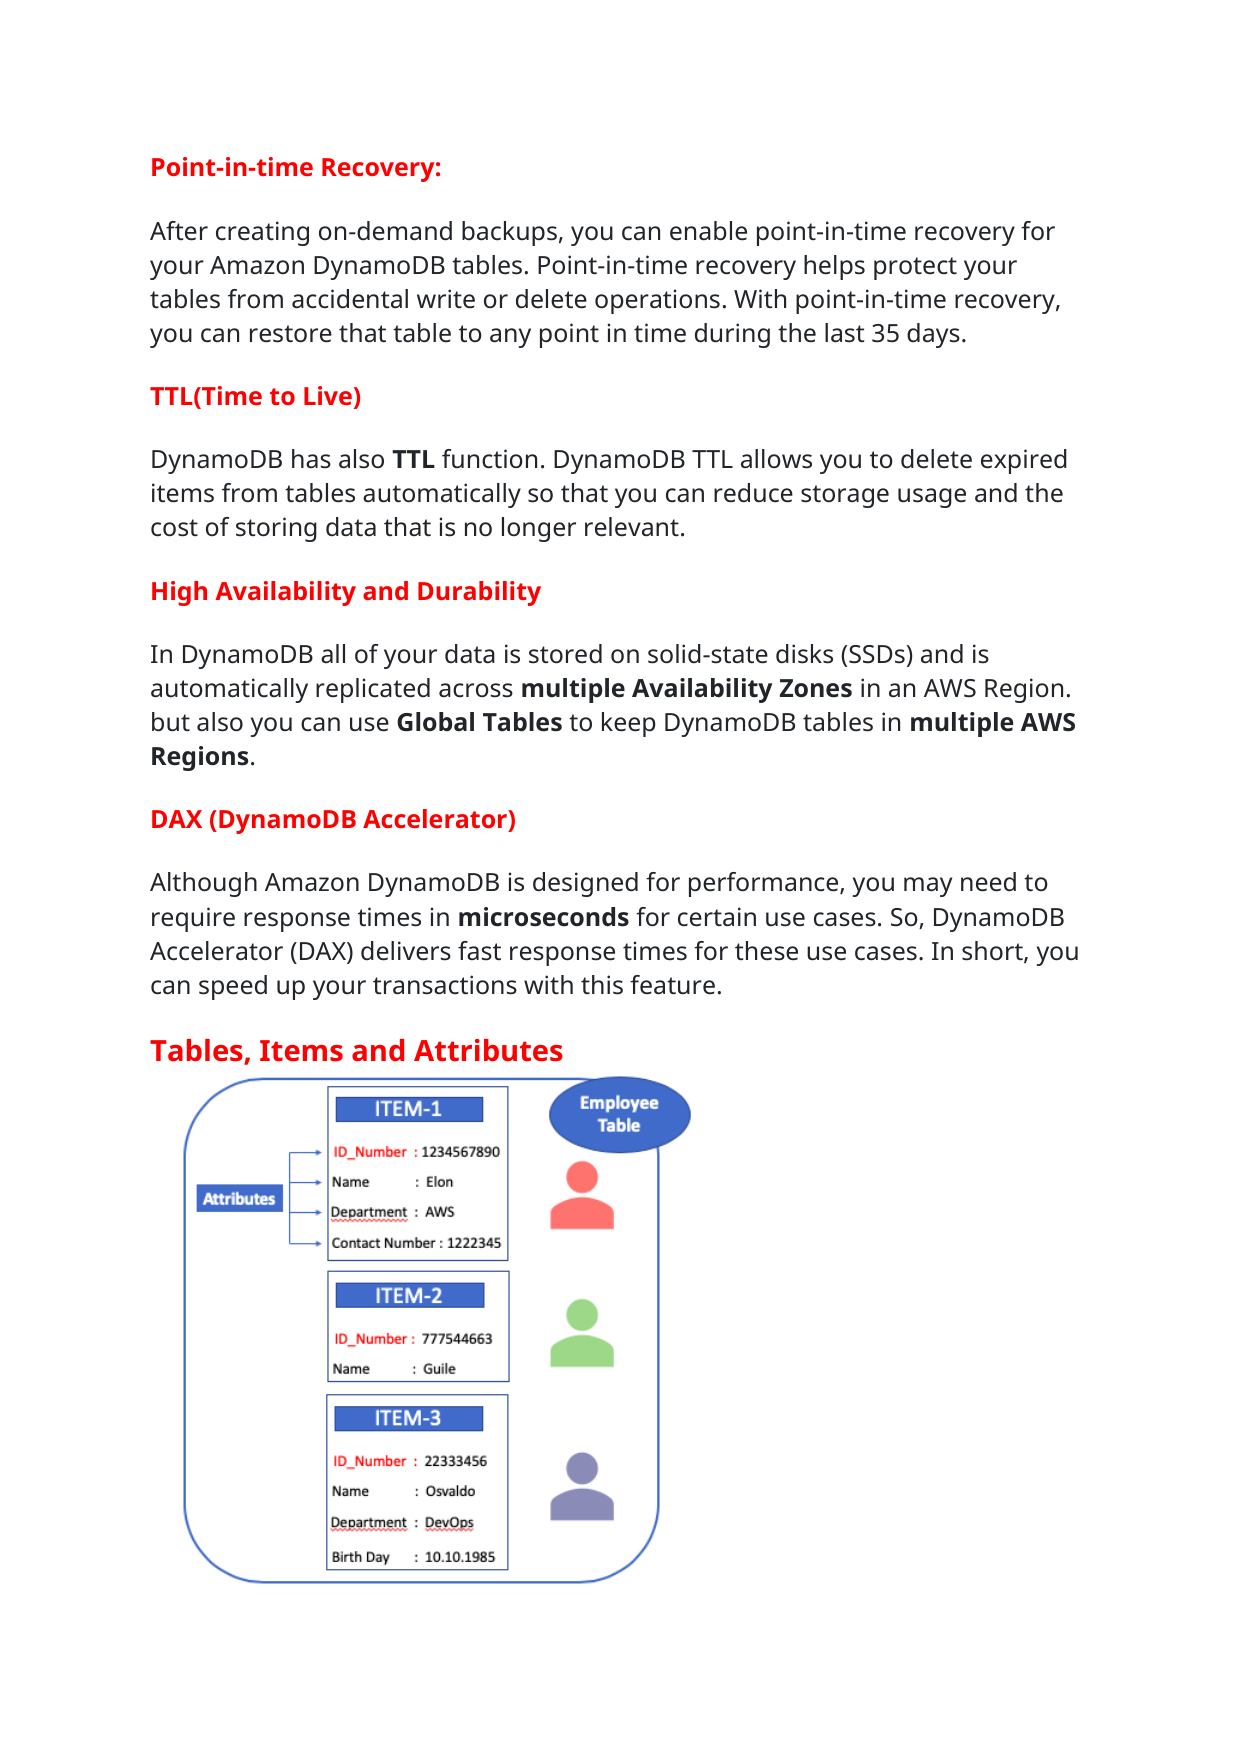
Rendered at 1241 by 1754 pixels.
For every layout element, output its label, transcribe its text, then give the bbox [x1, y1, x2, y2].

text High Availability and Durability [150, 573, 1090, 607]
text DynamoDB has also TTL function. DynamoDB TTL allows you to delete expired items from tables automatically so that you can reduce storage usage and the cost of storing data that is no longer relevant. [150, 442, 1090, 544]
text Although Amazon DynamoDB is designed for performance, you may need to require response times in microseconds for certain use cases. So, DynamoDB Accelerator (DAX) delivers fast response times for these use cases. In short, you can speed up your transactions with this feature. [150, 865, 1090, 1001]
text After creating on-demand backups, you can enable point-in-time recovery for your Amazon DynamoDB tables. Point-in-time recovery helps protect your tables from accidental write or delete operations. With point-in-time recovery, you can restore that table to any point in time during the last 35 days. [150, 213, 1090, 349]
subtitle Tables, Items and Attributes [150, 1031, 1090, 1070]
text In DynamoDB all of your data is stored on solid-state disks (SSDs) and is automatically replicated across multiple Availability Zones in an AWS Region. but also you can use Global Tables to keep DynamoDB tables in multiple AWS Regions. [150, 636, 1090, 773]
text TTL(Time to Live) [150, 379, 1090, 413]
text Point-in-time Recovery: [150, 150, 1090, 184]
picture [150, 1073, 704, 1586]
text DAX (DynamoDB Accelerator) [150, 802, 1090, 836]
